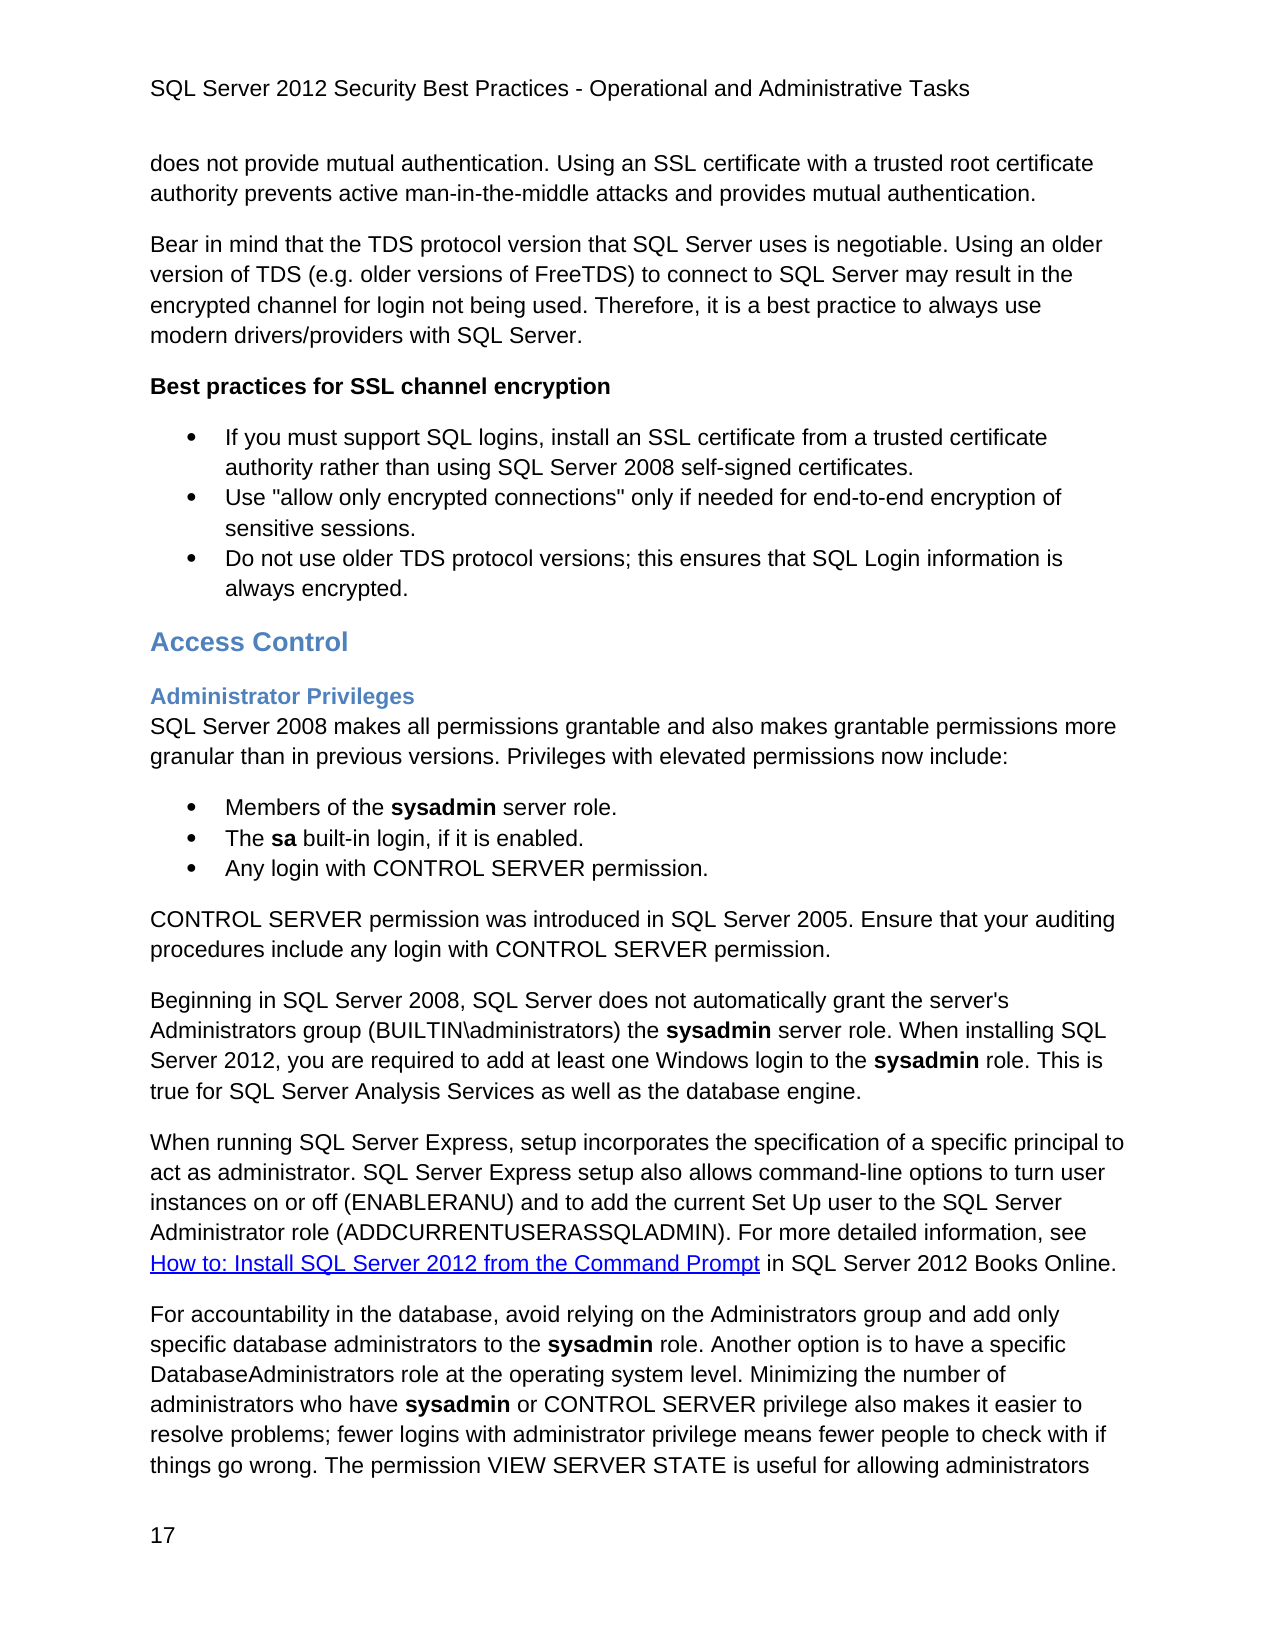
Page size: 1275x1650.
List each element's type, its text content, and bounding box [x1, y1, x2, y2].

list Members of the sysadmin server role. [187, 794, 1125, 821]
text CONTROL SERVER permission was introduced in SQL Server 2005. Ensure that your auditing procedures include any login with CONTROL SERVER permission. [150, 906, 1125, 962]
text Best practices for SSL channel encryption [150, 373, 1125, 399]
text SQL Server 2008 makes all permissions grantable and also makes grantable permissions more granular than in previous versions. Privileges with elevated permissions now include: [150, 713, 1125, 769]
list Any login with CONTROL SERVER permission. [187, 855, 1125, 881]
list If you must support SQL logins, install an SSL certificate from a trusted certificate authority rather than using SQL Server 2008 self-signed certificates. [187, 424, 1125, 481]
text Bear in mind that the TDS protocol version that SQL Server uses is negotiable. Using an older version of TDS (e.g. older versions of FreeTDS) to connect to SQL Server may result in the encrypted channel for login not being used. Therefore, it is a best practice to always use modern drivers/providers with SQL Server. [150, 231, 1125, 348]
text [150, 150, 1125, 207]
subtitle Administrator Privileges [150, 683, 1125, 709]
subtitle Access Control [150, 626, 1125, 657]
list Do not use older TDS protocol versions; this ensures that SQL Login information is always encrypted. [187, 545, 1125, 601]
text Beginning in SQL Server 2008, SQL Server does not automatically grant the server's Administrators group (BUILTIN\administrators) the sysadmin server role. When installing SQL Server 2012, you are required to add at least one Windows login to the sysadmin role. This is true for SQL Server Analysis Services as well as the database engine. [150, 987, 1125, 1104]
text When running SQL Server Express, setup incorporates the specification of a specific principal to act as administrator. SQL Server Express setup also allows command-line options to turn user instances on or off (ENABLERANU) and to add the current Set Up user to the SQL Server Administrator role (ADDCURRENTUSERASSQLADMIN). For more detailed information, see How to: Install SQL Server 2012 from the Command Prompt in SQL Server 2012 Books Online. [150, 1129, 1125, 1276]
list The sa built-in login, if it is enabled. [187, 824, 1125, 851]
list Use "allow only encrypted connections" only if needed for end-to-end encryption of sensitive sessions. [187, 484, 1125, 541]
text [150, 1301, 1125, 1478]
